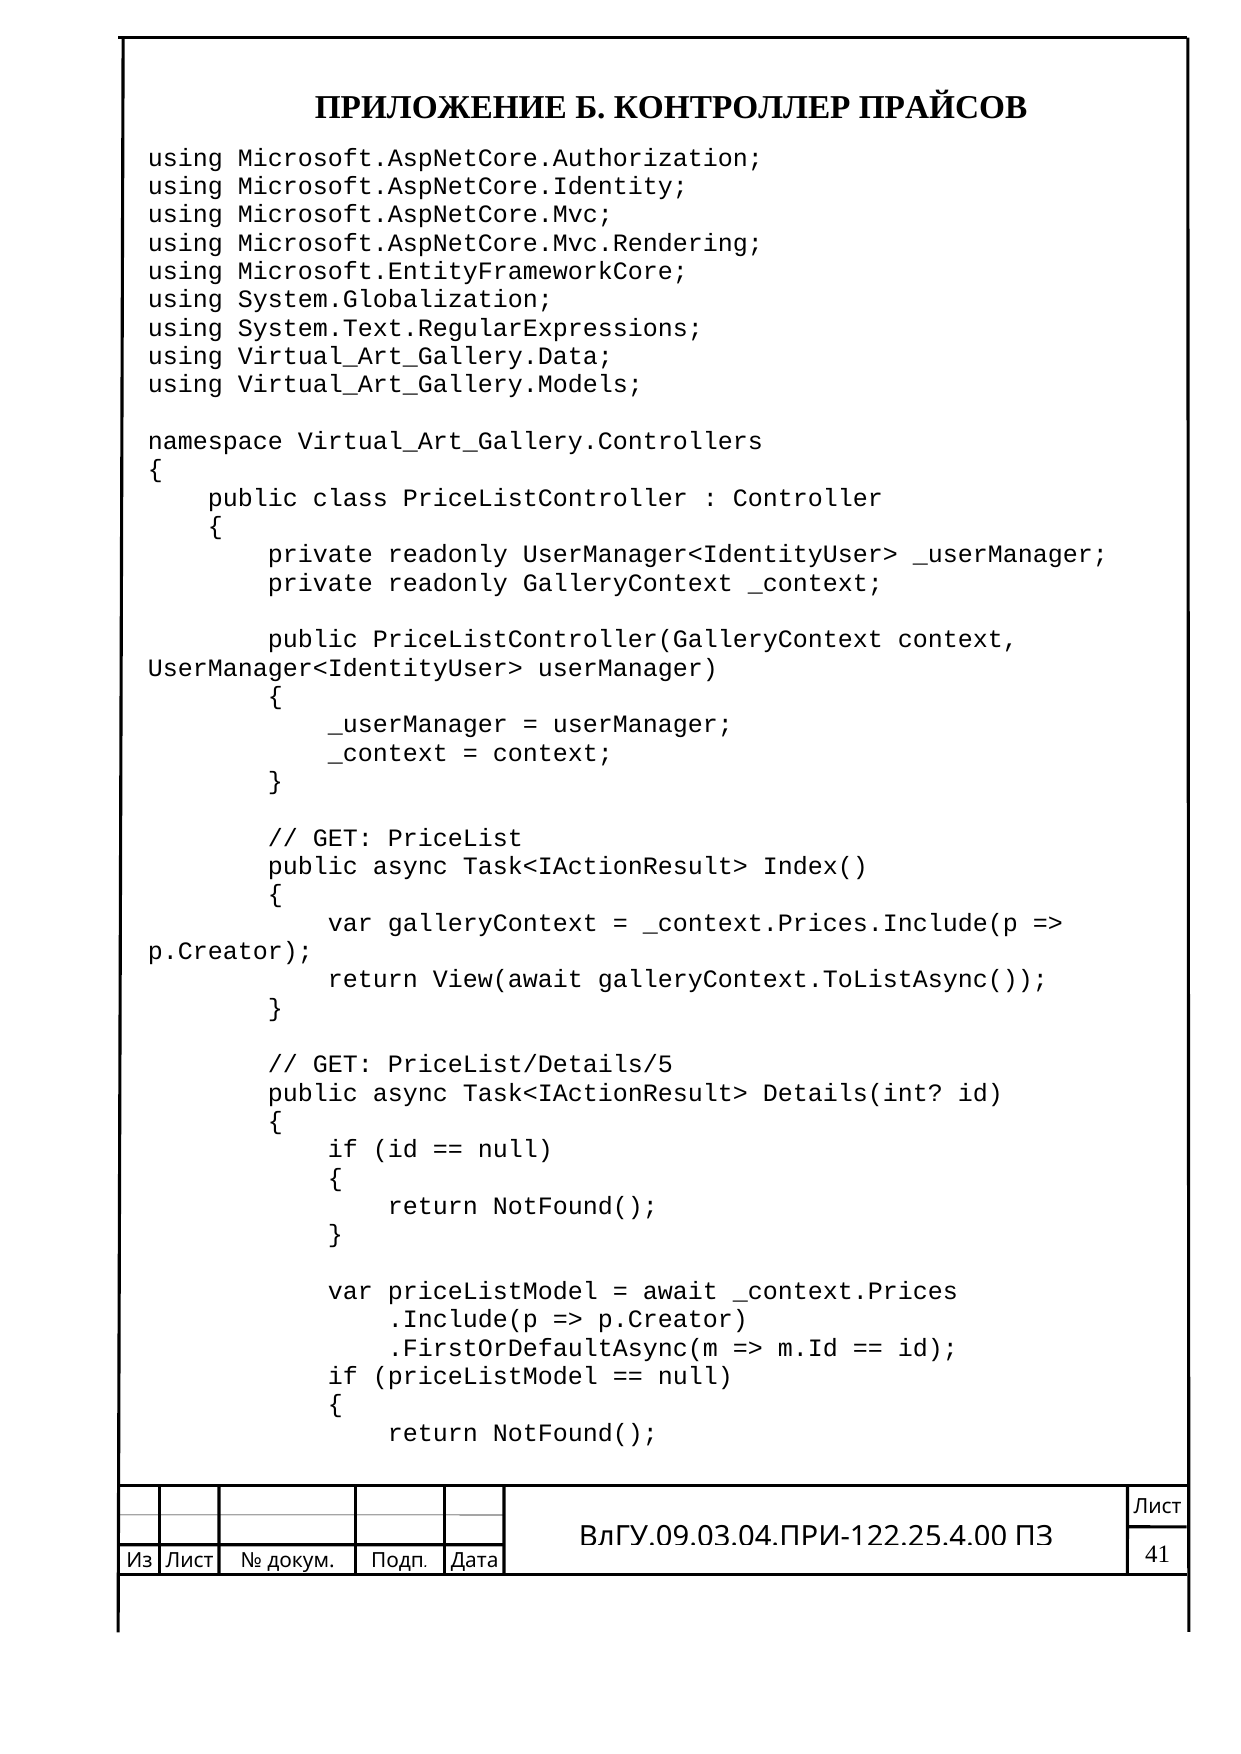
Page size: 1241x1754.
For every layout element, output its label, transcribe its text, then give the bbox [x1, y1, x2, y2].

text public PriceListController(GalleryContext context, UserManager<IdentityUser> userManager) [148, 627, 1167, 684]
text using Microsoft.AspNetCore.Mvc.Rendering; [148, 230, 1167, 259]
text } [148, 769, 1167, 797]
text public class PriceListController : Controller [148, 485, 1167, 514]
text using Microsoft.AspNetCore.Authorization; [148, 145, 1167, 174]
text using System.Text.RegularExpressions; [148, 315, 1167, 344]
text { [148, 882, 1167, 910]
text { [148, 1165, 1167, 1194]
text if (priceListModel == null) [148, 1364, 1167, 1392]
text { [148, 514, 1167, 542]
text using Microsoft.AspNetCore.Mvc; [148, 202, 1167, 230]
text { [148, 684, 1167, 712]
text return NotFound(); [148, 1194, 1167, 1222]
text using System.Globalization; [148, 287, 1167, 315]
text if (id == null) [148, 1137, 1167, 1165]
text _context = context; [148, 740, 1167, 769]
text } [148, 995, 1167, 1024]
text using Microsoft.EntityFrameworkCore; [148, 259, 1167, 287]
text .FirstOrDefaultAsync(m => m.Id == id); [148, 1335, 1167, 1364]
text .Include(p => p.Creator) [148, 1307, 1167, 1335]
text return NotFound(); [148, 1420, 1167, 1449]
text var priceListModel = await _context.Prices [148, 1279, 1167, 1307]
text using Virtual_Art_Gallery.Models; [148, 372, 1167, 400]
text // GET: PriceList/Details/5 [148, 1052, 1167, 1080]
text // GET: PriceList [148, 825, 1167, 854]
text { [148, 1392, 1167, 1420]
text using Microsoft.AspNetCore.Identity; [148, 174, 1167, 202]
text _userManager = userManager; [148, 712, 1167, 740]
text { [148, 1109, 1167, 1137]
text } [148, 1222, 1167, 1250]
text { [148, 457, 1167, 485]
text private readonly GalleryContext _context; [148, 570, 1167, 599]
text public async Task<IActionResult> Index() [148, 854, 1167, 882]
text private readonly UserManager<IdentityUser> _userManager; [148, 542, 1167, 570]
text using Virtual_Art_Gallery.Data; [148, 344, 1167, 372]
text namespace Virtual_Art_Gallery.Controllers [148, 429, 1167, 457]
text var galleryContext = _context.Prices.Include(p => p.Creator); [148, 910, 1167, 967]
text public async Task<IActionResult> Details(int? id) [148, 1080, 1167, 1109]
text return View(await galleryContext.ToListAsync()); [148, 967, 1167, 995]
title ПРИЛОЖЕНИЕ Б. КОНТРОЛЛЕР ПРАЙСОВ [148, 88, 1194, 126]
